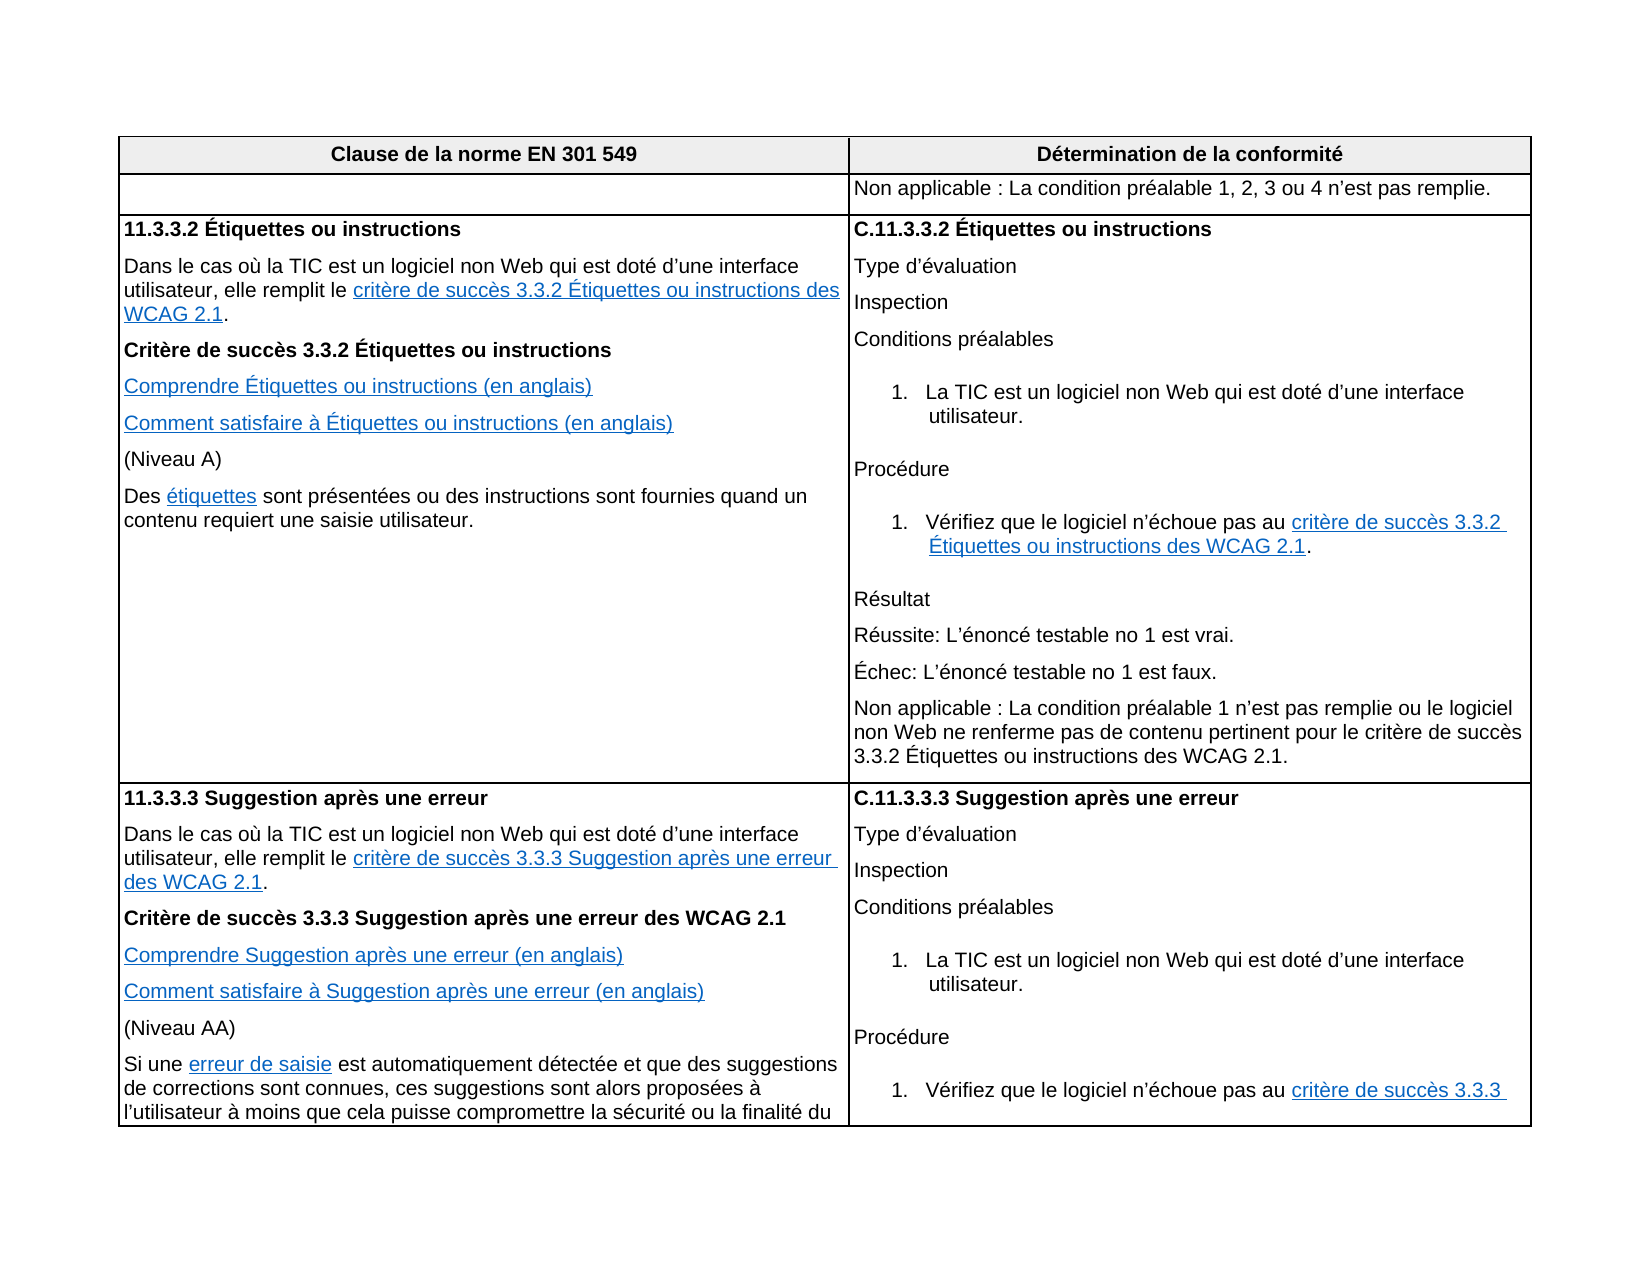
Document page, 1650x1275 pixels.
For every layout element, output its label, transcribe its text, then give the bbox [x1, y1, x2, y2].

table_cell 11.3.3.2 Étiquettes ou instructions Dans le cas où la TIC est un logiciel non Web qui est doté d’une interface utilisateur, elle remplit le critère de succès 3.3.2 Étiquettes ou instructions des WCAG 2.1. Critère de succès 3.3.2 Étiquettes ou instructions Comprendre Étiquettes ou instructions (en anglais) Comment satisfaire à Étiquettes ou instructions (en anglais) (Niveau A) Des étiquettes sont présentées ou des instructions sont fournies quand un contenu requiert une saisie utilisateur. [120, 216, 848, 782]
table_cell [120, 175, 848, 214]
table_header Clause de la norme EN 301 549 [120, 137, 849, 173]
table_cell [120, 784, 848, 1125]
table_header Détermination de la conformité [850, 137, 1530, 173]
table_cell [850, 175, 1530, 214]
table_cell C.11.3.3.2 Étiquettes ou instructions Type d’évaluation Inspection Conditions préalables La TIC est un logiciel non Web qui est doté d’une interface utilisateur. Procédure Vérifiez que le logiciel n’échoue pas au critère de succès 3.3.2 Étiquettes ou instructions des WCAG 2.1. Résultat Réussite: L’énoncé testable no 1 est vrai. Échec: L’énoncé testable no 1 est faux. Non applicable : La condition préalable 1 n’est pas remplie ou le logiciel non Web ne renferme pas de contenu pertinent pour le critère de succès 3.3.2 Étiquettes ou instructions des WCAG 2.1. [850, 216, 1530, 782]
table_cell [850, 784, 1530, 1125]
